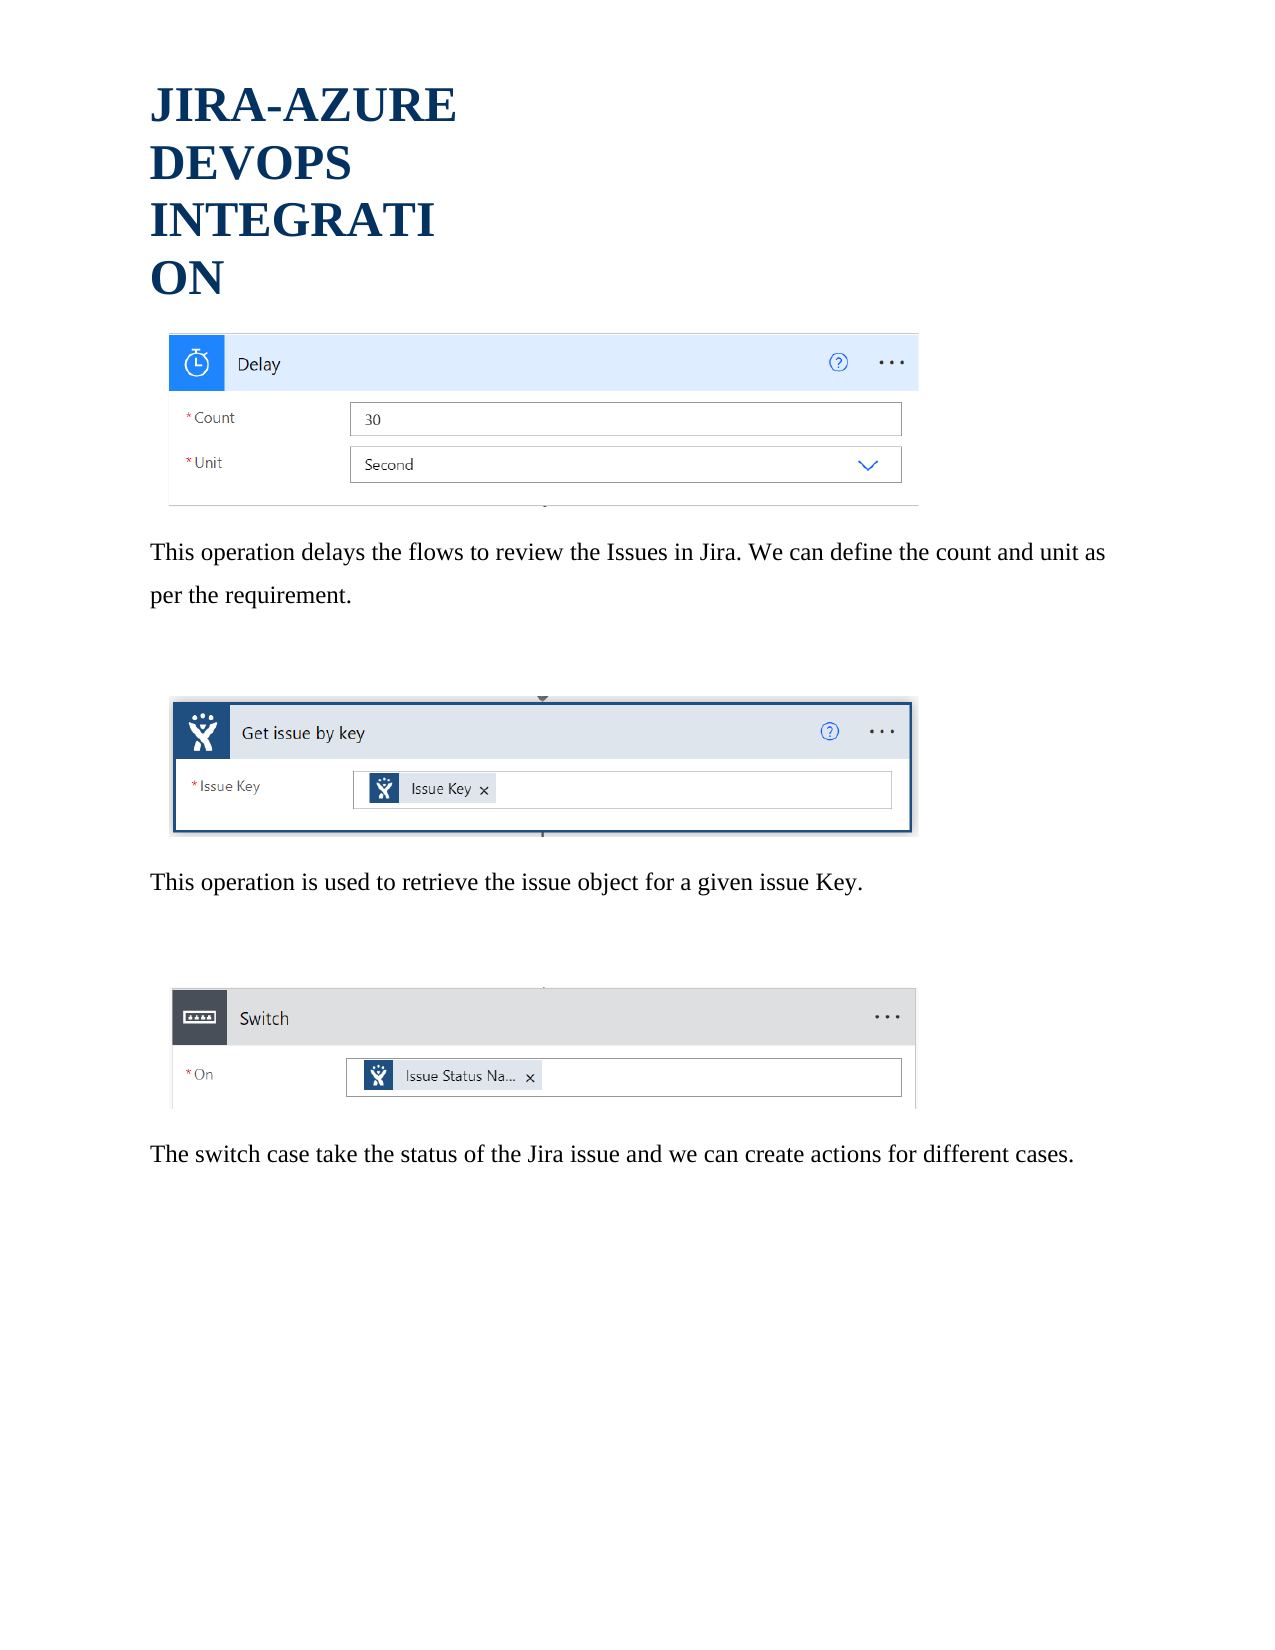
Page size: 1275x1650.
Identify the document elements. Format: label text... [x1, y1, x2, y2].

text This operation delays the flows to review the Issues in Jira. We can define the count and unit as per the requirement. [150, 537, 1125, 609]
text The switch case take the status of the Jira issue and we can create actions for different cases. [150, 1139, 1125, 1168]
text This operation is used to retrieve the issue object for a given issue Key. [150, 867, 1125, 896]
